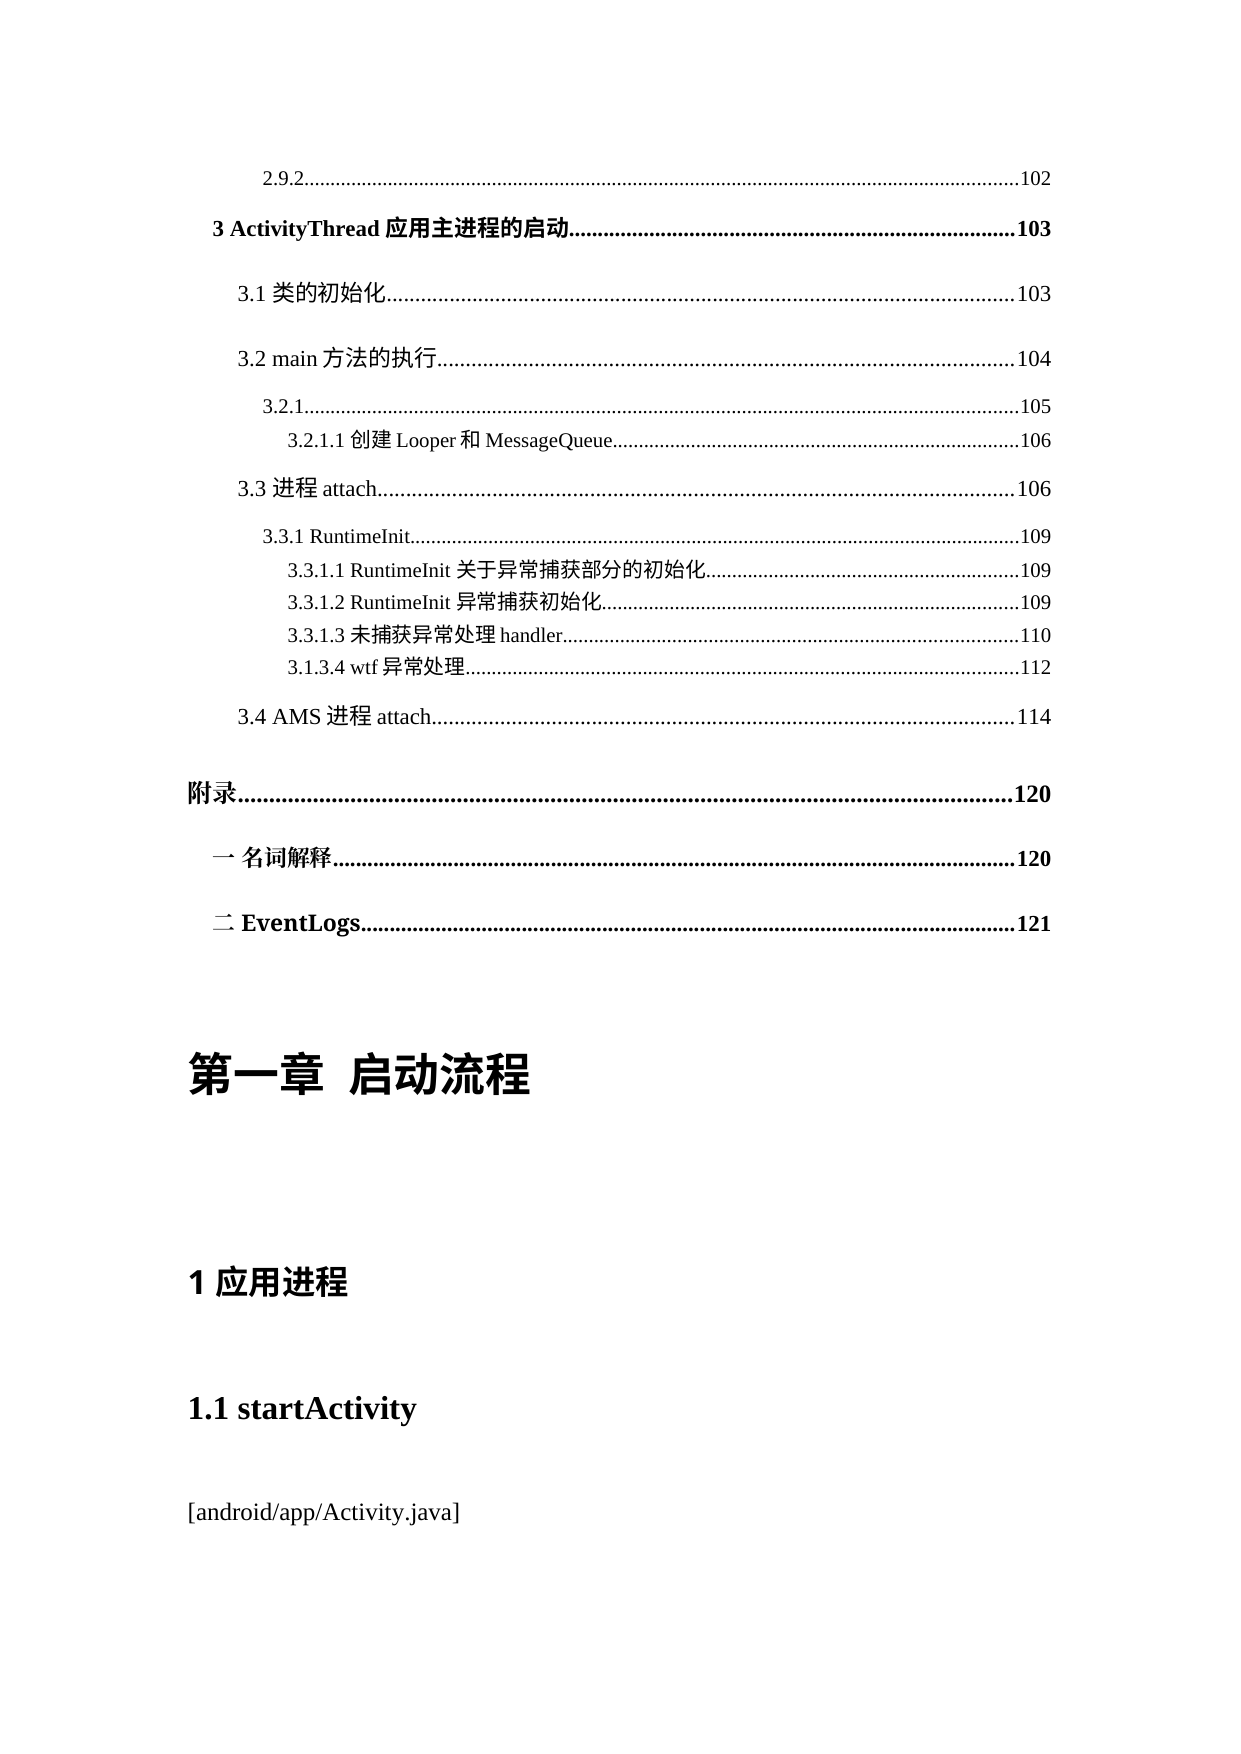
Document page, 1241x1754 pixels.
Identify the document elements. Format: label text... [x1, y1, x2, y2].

text 3.2 main方法的执行 104 [237, 324, 1053, 389]
subtitle 启动流程 [187, 1022, 1053, 1120]
text 3.3.1.2 RuntimeInit 异常捕获初始化 109 [287, 584, 1053, 617]
text 3.2.1.1 创建Looper和MessageQueue 106 [287, 422, 1053, 454]
text 3 ActivityThread 应用主进程的启动 103 [212, 194, 1053, 259]
text 3.1 类的初始化 103 [237, 259, 1053, 324]
text 3.2.1 105 [262, 389, 1053, 422]
subtitle 1.1 startActivity [187, 1375, 1053, 1440]
text 3.1.3.4 wtf异常处理 112 [287, 649, 1053, 682]
text 一 名词解释 120 [212, 824, 1053, 889]
text 2.9.2 102 [262, 162, 1053, 194]
text 3.3.1.3 未捕获异常处理handler 110 [287, 617, 1053, 649]
text [android/app/Activity.java] [187, 1495, 1053, 1528]
text 二 EventLogs 121 [212, 889, 1053, 954]
subtitle 1 应用进程 [187, 1248, 1053, 1313]
text 3.3.1 RuntimeInit 109 [262, 519, 1053, 552]
text 3.3.1.1 RuntimeInit 关于异常捕获部分的初始化 109 [287, 552, 1053, 584]
text 3.3 进程attach 106 [237, 454, 1053, 519]
text 附录 120 [187, 759, 1053, 824]
text 3.4 AMS进程attach 114 [237, 682, 1053, 747]
